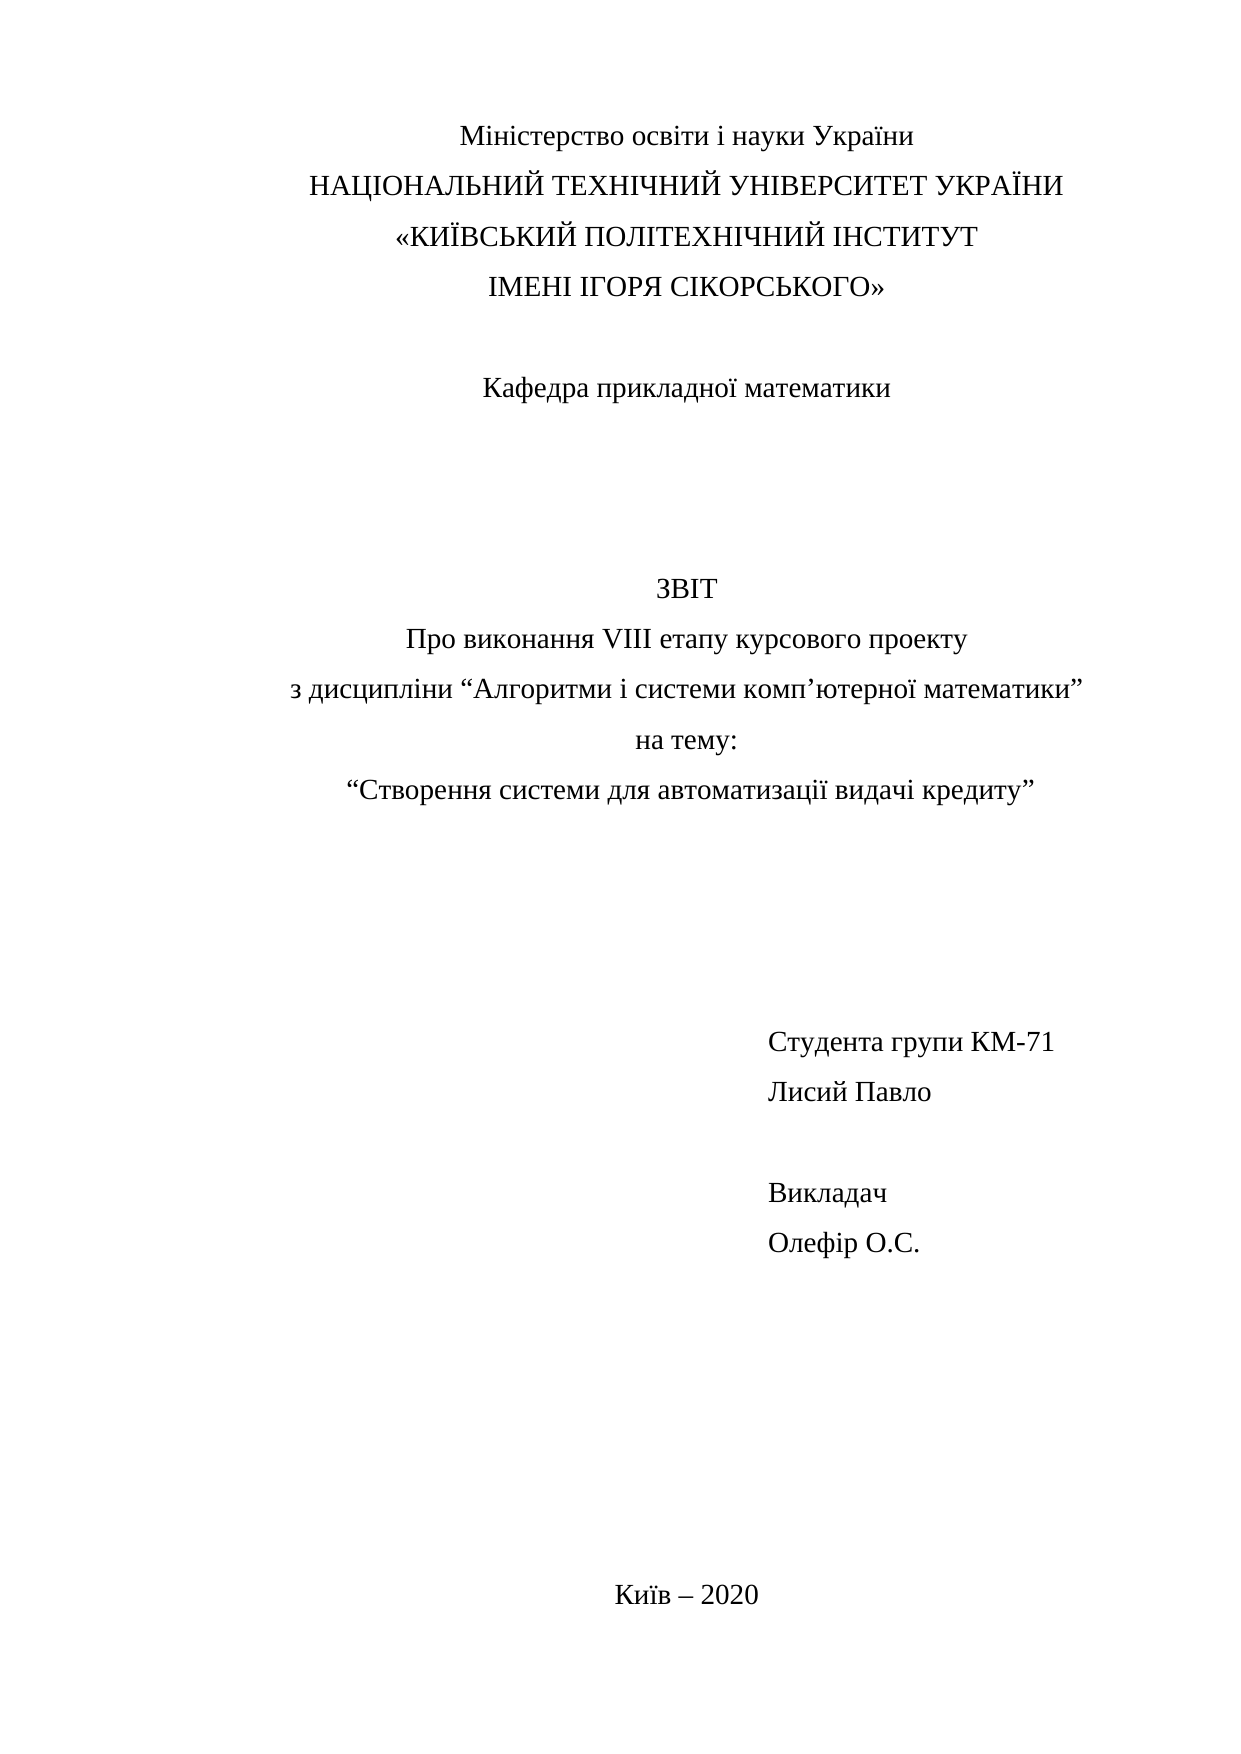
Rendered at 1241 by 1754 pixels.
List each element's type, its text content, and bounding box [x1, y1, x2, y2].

text ІМЕНІ ІГОРЯ СІКОРСЬКОГО» [118, 269, 1181, 303]
text з дисципліни “Алгоритми і системи комп’ютерної математики” [118, 672, 1181, 705]
text Студента групи КМ-71 [723, 1024, 1181, 1057]
text Київ – 2020 [118, 1577, 1181, 1611]
text Лисий Павло [723, 1074, 1181, 1108]
text Олефір О.С. [723, 1225, 1181, 1258]
text Викладач [723, 1175, 1181, 1208]
text НАЦІОНАЛЬНИЙ ТЕХНІЧНИЙ УНІВЕРСИТЕТ УКРАЇНИ [118, 168, 1181, 202]
text Про виконання VІІІ етапу курсового проекту [118, 621, 1181, 655]
text на тему: [118, 722, 1181, 755]
text Кафедра прикладної математики [118, 370, 1181, 403]
text “Створення системи для автоматизації видачі кредиту” [118, 772, 1181, 806]
text «КИЇВСЬКИЙ ПОЛІТЕХНІЧНИЙ ІНСТИТУТ [118, 219, 1181, 252]
text Міністерство освіти і науки України [118, 118, 1181, 152]
text ЗВІТ [118, 571, 1181, 604]
